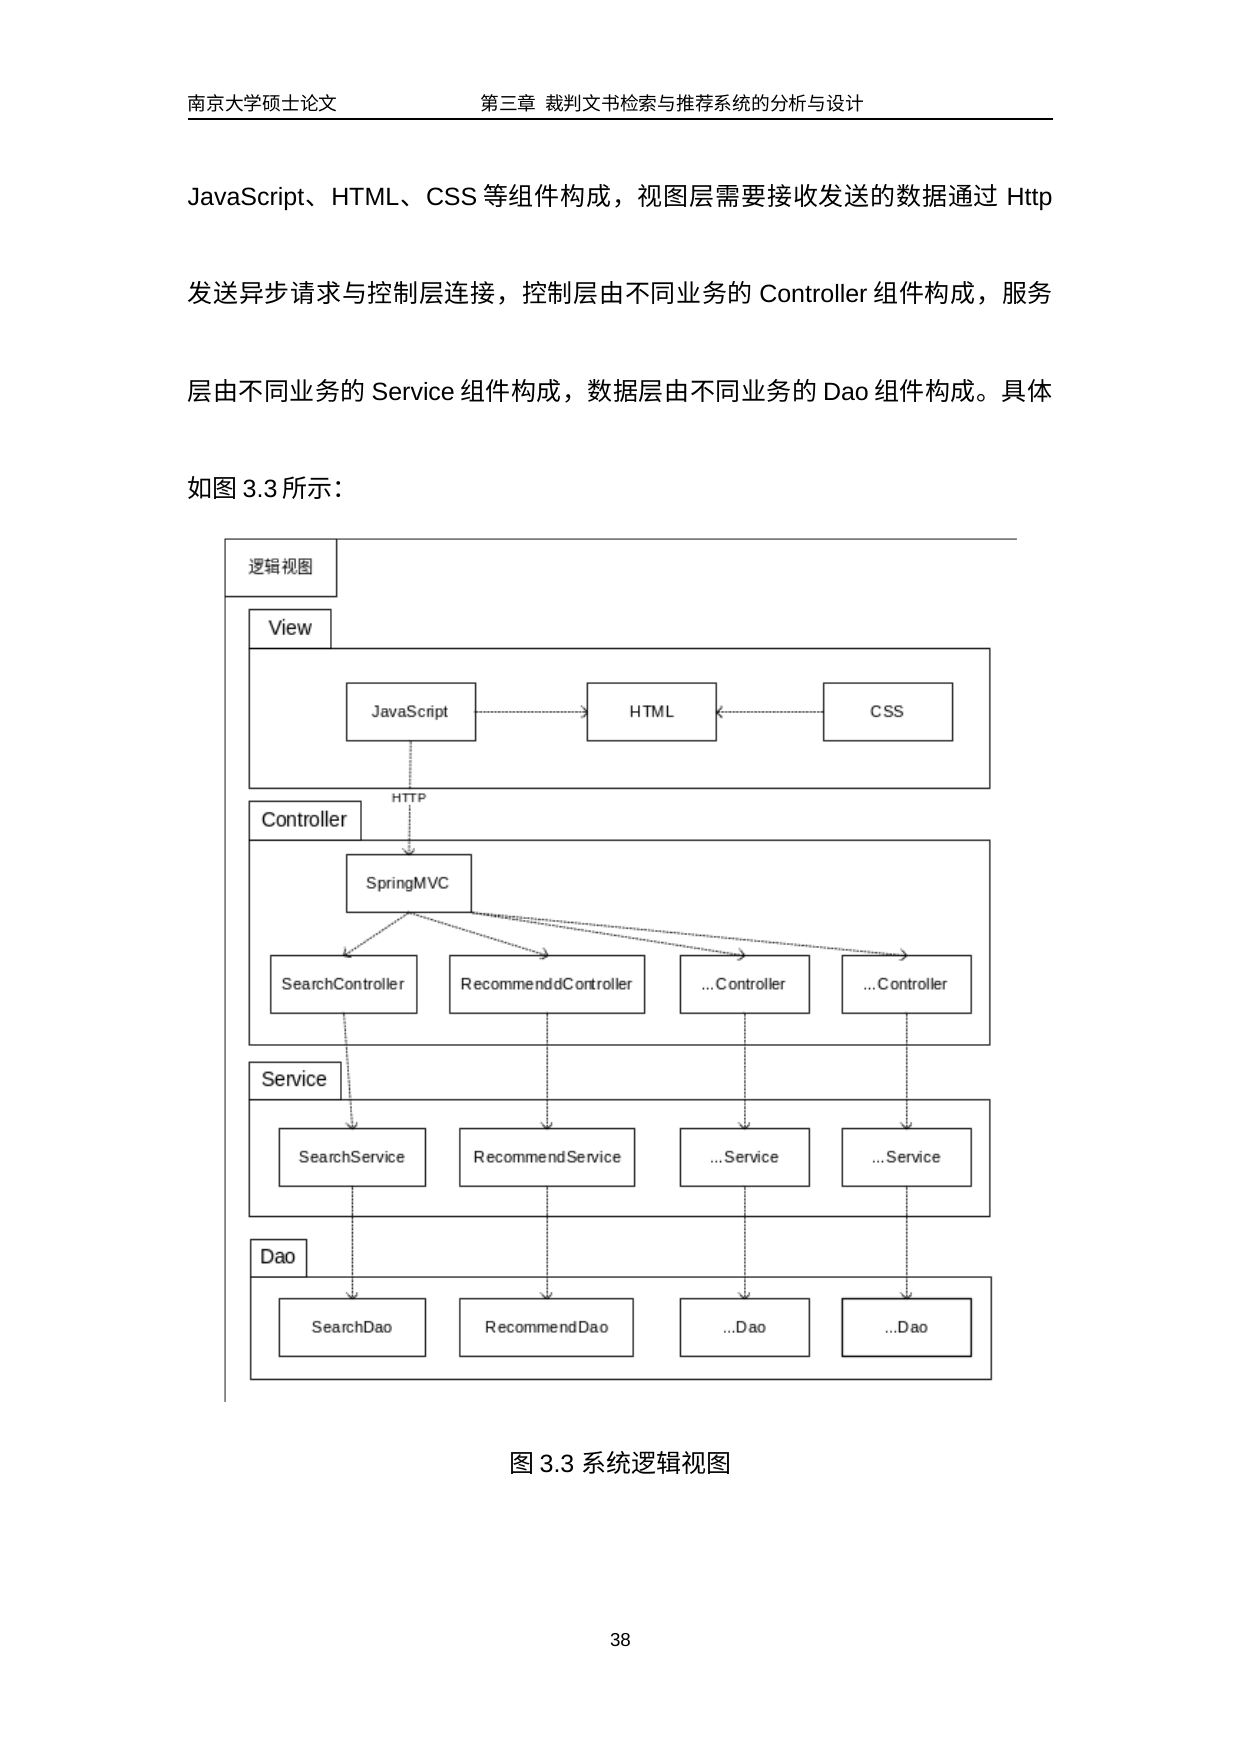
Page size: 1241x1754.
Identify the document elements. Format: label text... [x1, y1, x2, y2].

text 图3.3 系统逻辑视图 [187, 1429, 1053, 1494]
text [187, 162, 1053, 519]
